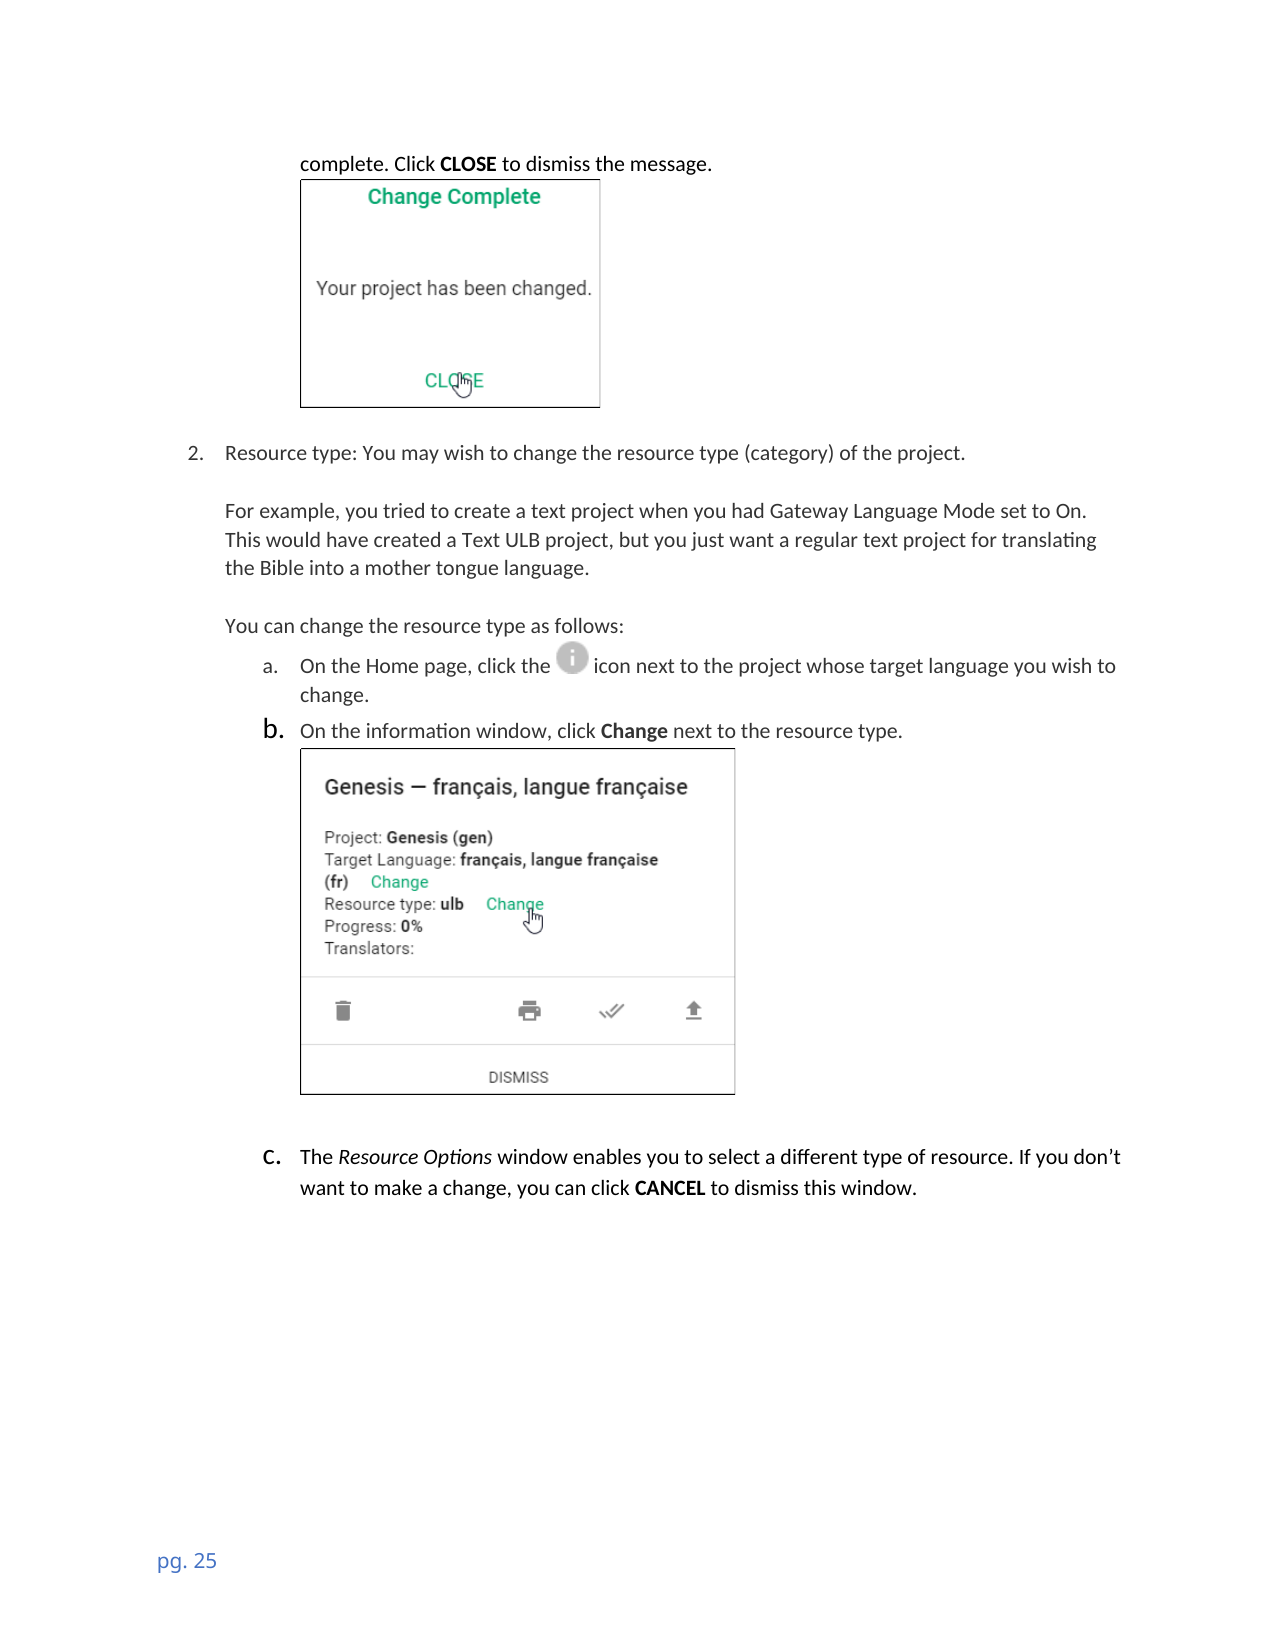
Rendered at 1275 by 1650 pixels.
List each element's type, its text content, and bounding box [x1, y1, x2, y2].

picture [300, 179, 600, 408]
list On the Home page, click the icon next to the project whose target language you wish to change. [262, 641, 1125, 708]
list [262, 1136, 1125, 1200]
picture [555, 640, 589, 674]
picture [300, 748, 736, 1095]
list Resource type: You may wish to change the resource type (category) of the project. For example, you tried to create a text project when you had Gateway Language Mode set to On. This would have created a Text ULB project, but you just want a regular text project for translating the Bible into a mother tongue language. You can change the resource type as follows: [187, 439, 1125, 639]
